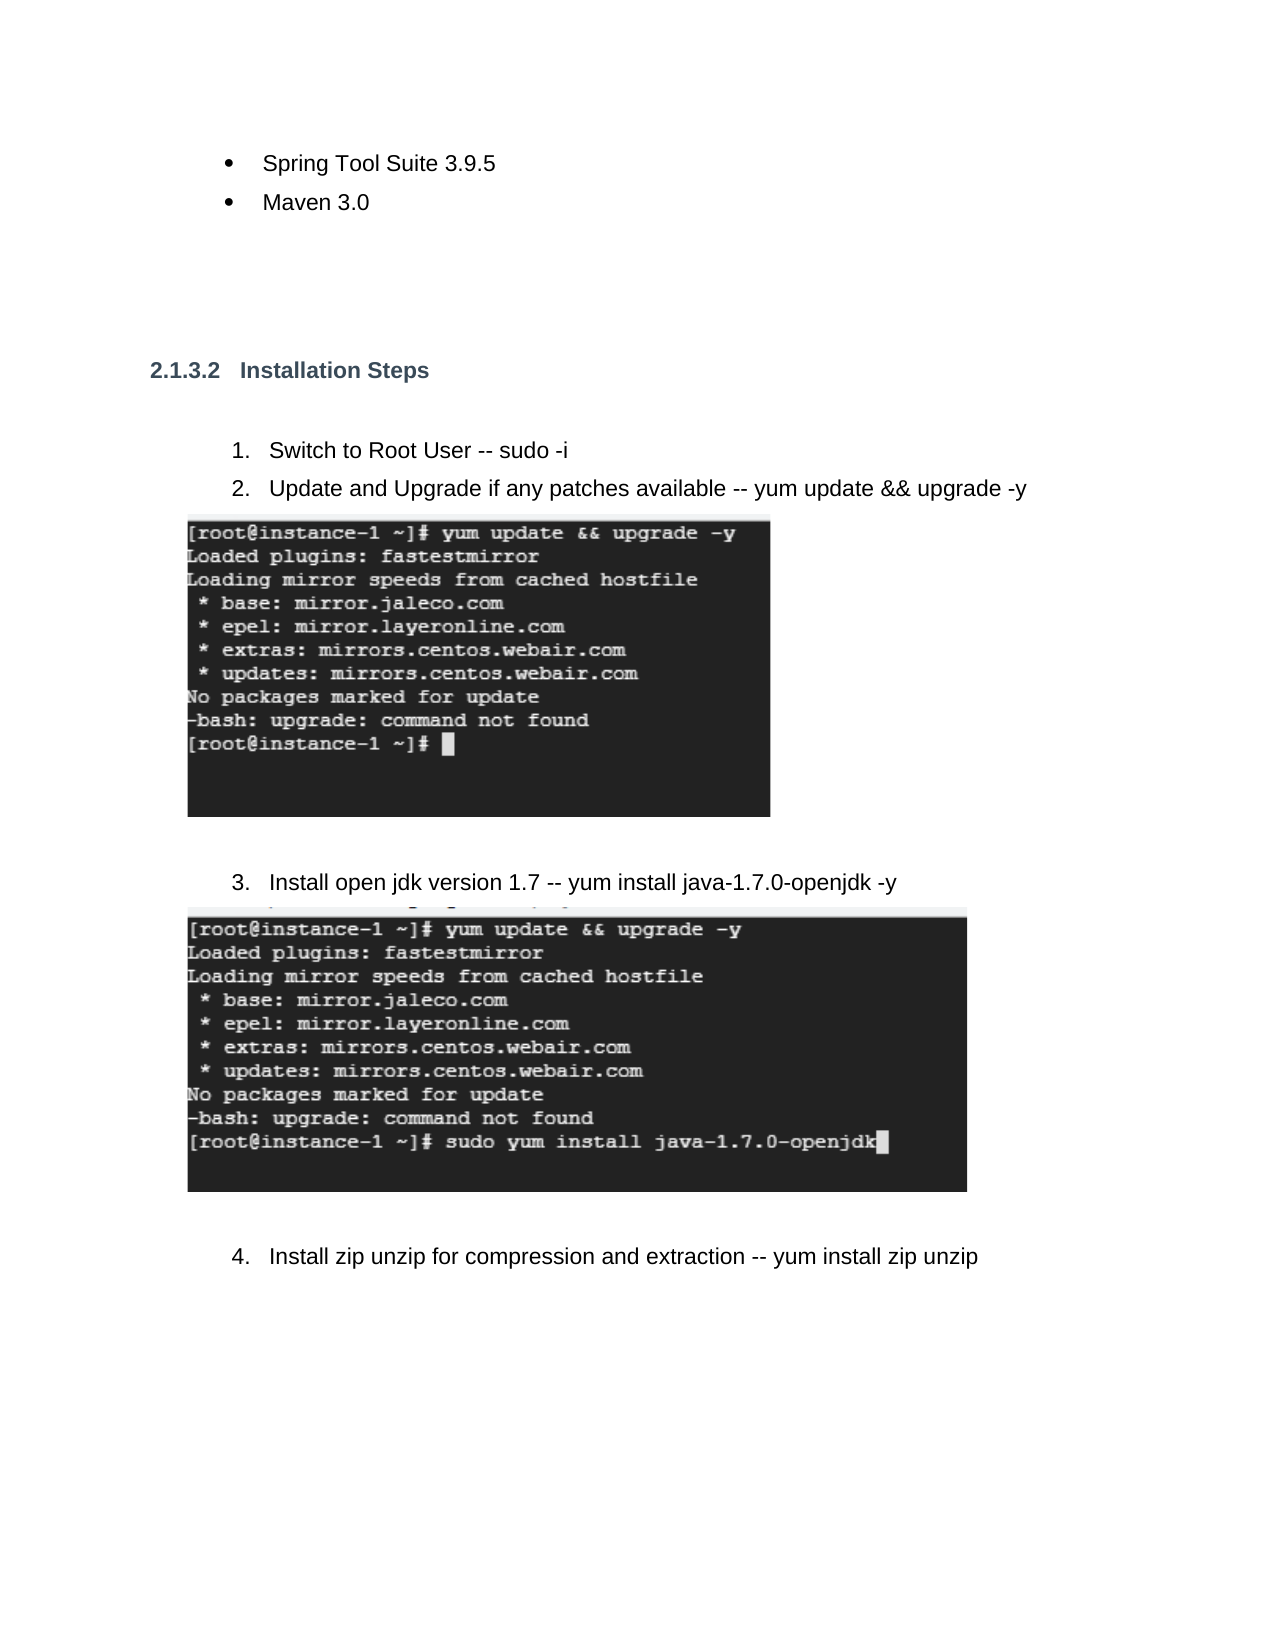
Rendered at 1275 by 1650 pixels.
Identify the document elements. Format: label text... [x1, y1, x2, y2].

list Maven 3.0 [225, 189, 1125, 215]
picture [187, 907, 968, 1192]
list Install zip unzip for compression and extraction -- yum install zip unzip [231, 1243, 1125, 1269]
list Update and Upgrade if any patches available -- yum update && upgrade -y [231, 475, 1125, 502]
list Switch to Root User -- sudo -i [231, 437, 1125, 463]
list Install open jdk version 1.7 -- yum install java-1.7.0-openjdk -y [231, 868, 1125, 895]
subtitle Installation Steps [150, 357, 1125, 383]
list Spring Tool Suite 3.9.5 [225, 150, 1125, 176]
picture [187, 514, 771, 817]
